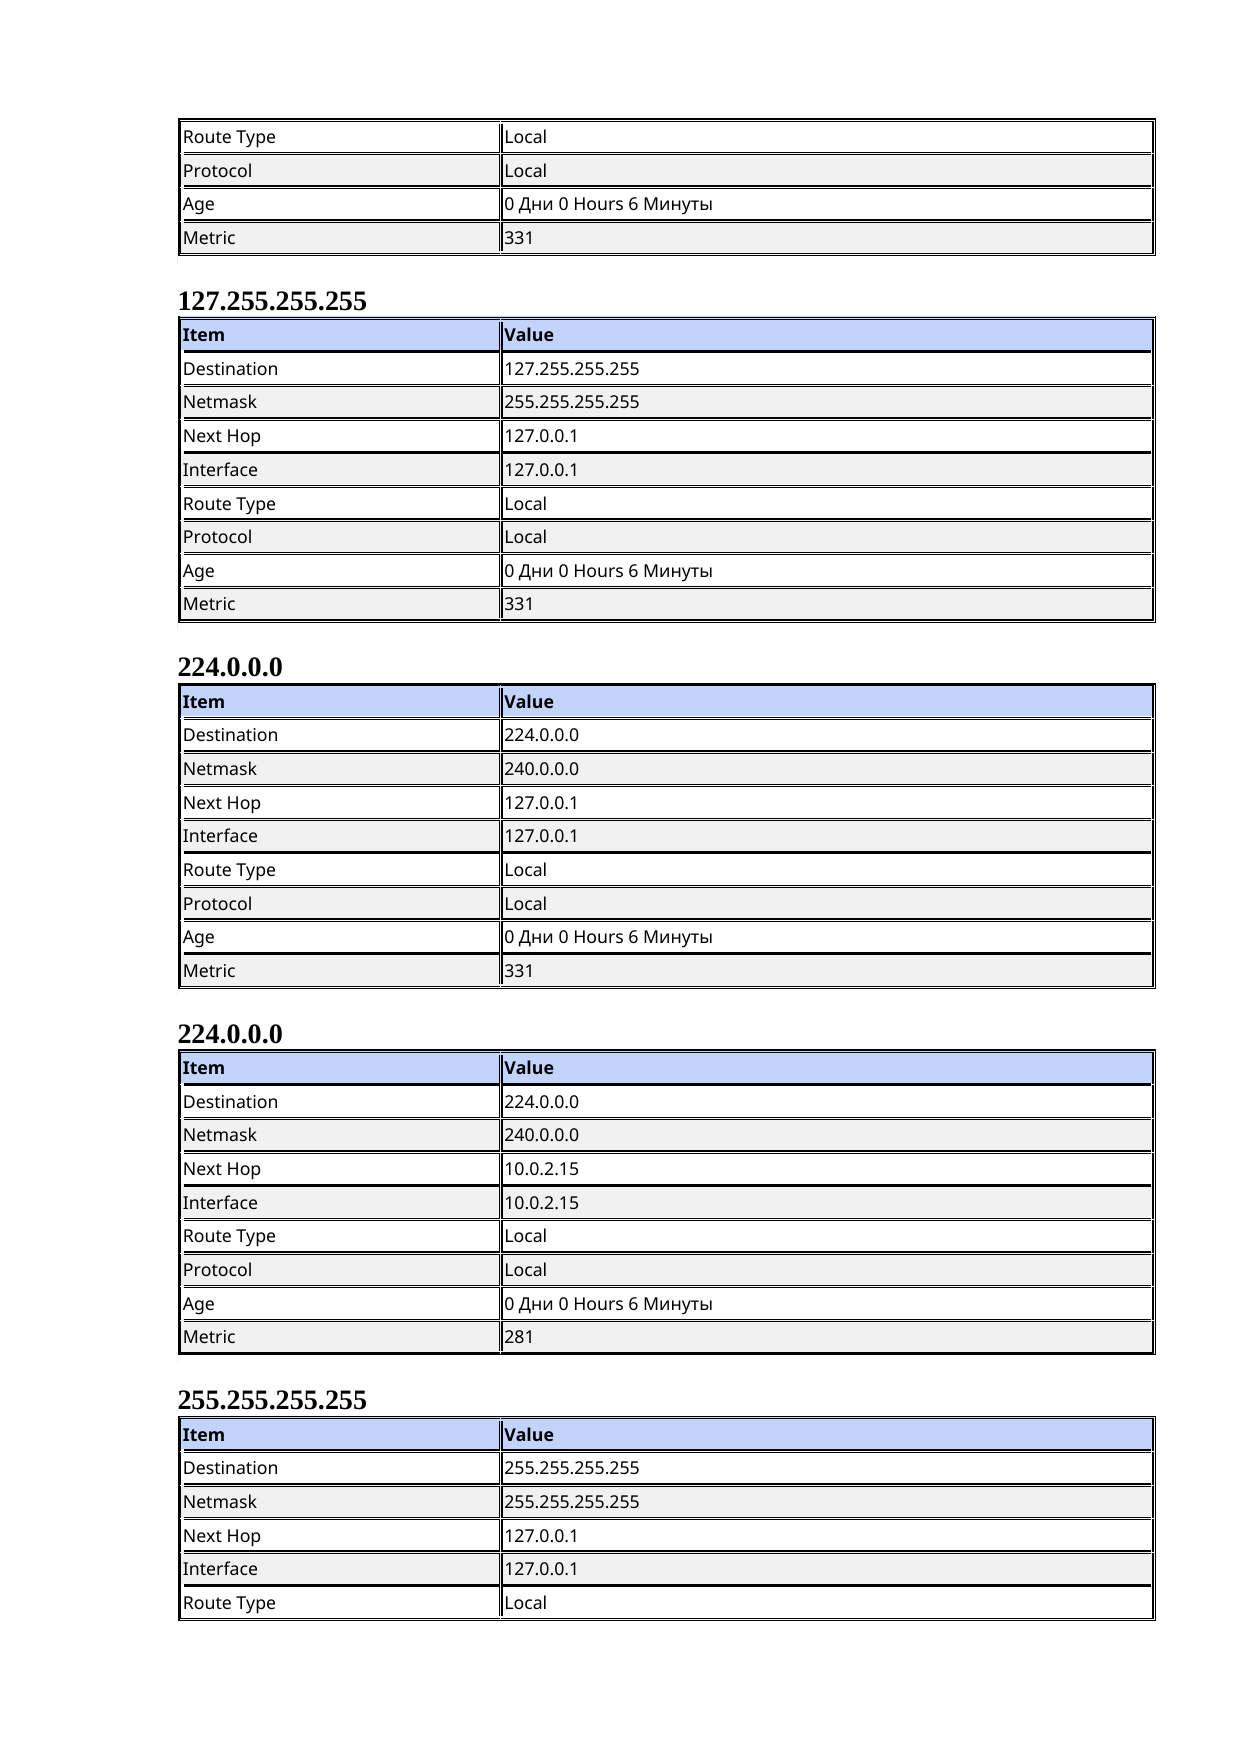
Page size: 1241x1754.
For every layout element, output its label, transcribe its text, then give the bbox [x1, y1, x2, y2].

table_cell Netmask [180, 384, 501, 417]
table_cell 10.0.2.15 [503, 1150, 1153, 1184]
table_cell Local [503, 1218, 1153, 1251]
table_header Item [181, 318, 501, 350]
table_cell 0 Дни 0 Hours 6 Минуты [503, 185, 1153, 219]
table_cell Netmask [180, 1117, 501, 1150]
table_cell Metric [181, 219, 501, 253]
table_cell 127.0.0.1 [503, 451, 1152, 484]
table_cell Age [181, 918, 499, 952]
table_cell Metric [181, 1319, 501, 1352]
table_cell 281 [501, 1319, 1153, 1352]
table_cell Next Hop [180, 784, 501, 817]
table_cell Route Type [181, 120, 501, 152]
table_cell Route Type [181, 1584, 501, 1618]
table_cell Age [180, 552, 501, 586]
table_cell 331 [501, 952, 1152, 986]
table_cell 127.0.0.1 [503, 417, 1153, 451]
table_header Item [180, 1417, 501, 1449]
table_cell Next Hop [181, 417, 499, 451]
table_header Value [501, 320, 1152, 350]
table_cell Protocol [181, 518, 499, 552]
table_cell 240.0.0.0 [503, 750, 1153, 784]
table_cell Route Type [181, 485, 499, 518]
table_cell Destination [181, 350, 499, 384]
table_cell Local [503, 485, 1153, 518]
table_cell Route Type [181, 851, 499, 885]
table_cell Netmask [181, 750, 499, 784]
table_cell 331 [501, 219, 1153, 253]
table_cell Next Hop [180, 1517, 501, 1550]
text 224.0.0.0 [177, 650, 1152, 683]
table_cell Destination [181, 1449, 499, 1483]
table_cell Local [501, 885, 1154, 918]
table_cell 127.0.0.1 [501, 1517, 1154, 1550]
table_cell Protocol [180, 152, 501, 185]
table_cell Netmask [181, 1483, 499, 1517]
table_cell Destination [181, 716, 499, 750]
table_cell 224.0.0.0 [503, 1083, 1154, 1117]
table_cell 127.0.0.1 [503, 1550, 1153, 1584]
table_header Item [181, 1051, 501, 1083]
text 127.255.255.255 [177, 284, 1152, 316]
table_cell 127.0.0.1 [503, 818, 1153, 851]
table_header Value [501, 686, 1152, 716]
table_cell Local [503, 1251, 1153, 1285]
text 224.0.0.0 [177, 1017, 1152, 1049]
table_cell Route Type [181, 1218, 499, 1251]
table_header Value [501, 1053, 1152, 1083]
table_cell 127.255.255.255 [503, 350, 1152, 384]
table_cell 0 Дни 0 Hours 6 Минуты [503, 918, 1153, 952]
table_cell 331 [501, 586, 1154, 619]
table_cell 240.0.0.0 [501, 1117, 1154, 1150]
table_cell 0 Дни 0 Hours 6 Минуты [501, 1285, 1154, 1318]
table_cell 255.255.255.255 [503, 1483, 1153, 1517]
table_cell Local [501, 1584, 1152, 1618]
table_cell Destination [180, 1083, 499, 1117]
table_cell Protocol [180, 885, 501, 918]
table_cell Local [503, 851, 1152, 885]
table_cell 0 Дни 0 Hours 6 Минуты [501, 552, 1154, 586]
table_cell Interface [181, 1550, 499, 1584]
table_cell Age [181, 185, 499, 219]
table_cell Local [501, 122, 1152, 152]
table_cell Interface [181, 818, 499, 851]
table_cell Next Hop [181, 1150, 499, 1184]
table_cell 255.255.255.255 [501, 384, 1154, 417]
table_cell Protocol [181, 1251, 499, 1285]
table_cell Metric [180, 586, 501, 619]
table_header Value [501, 1419, 1152, 1449]
table_header Item [181, 685, 501, 716]
table_cell Local [501, 152, 1154, 185]
table_cell 255.255.255.255 [503, 1449, 1153, 1483]
table_cell Local [503, 518, 1153, 552]
table_cell Age [180, 1285, 501, 1318]
table_cell Metric [181, 952, 501, 986]
text 255.255.255.255 [177, 1383, 1152, 1416]
table_cell 224.0.0.0 [503, 716, 1153, 750]
table_cell Interface [181, 451, 499, 484]
table_cell 127.0.0.1 [501, 784, 1154, 817]
table_cell 10.0.2.15 [503, 1184, 1152, 1217]
table_cell Interface [181, 1184, 499, 1217]
